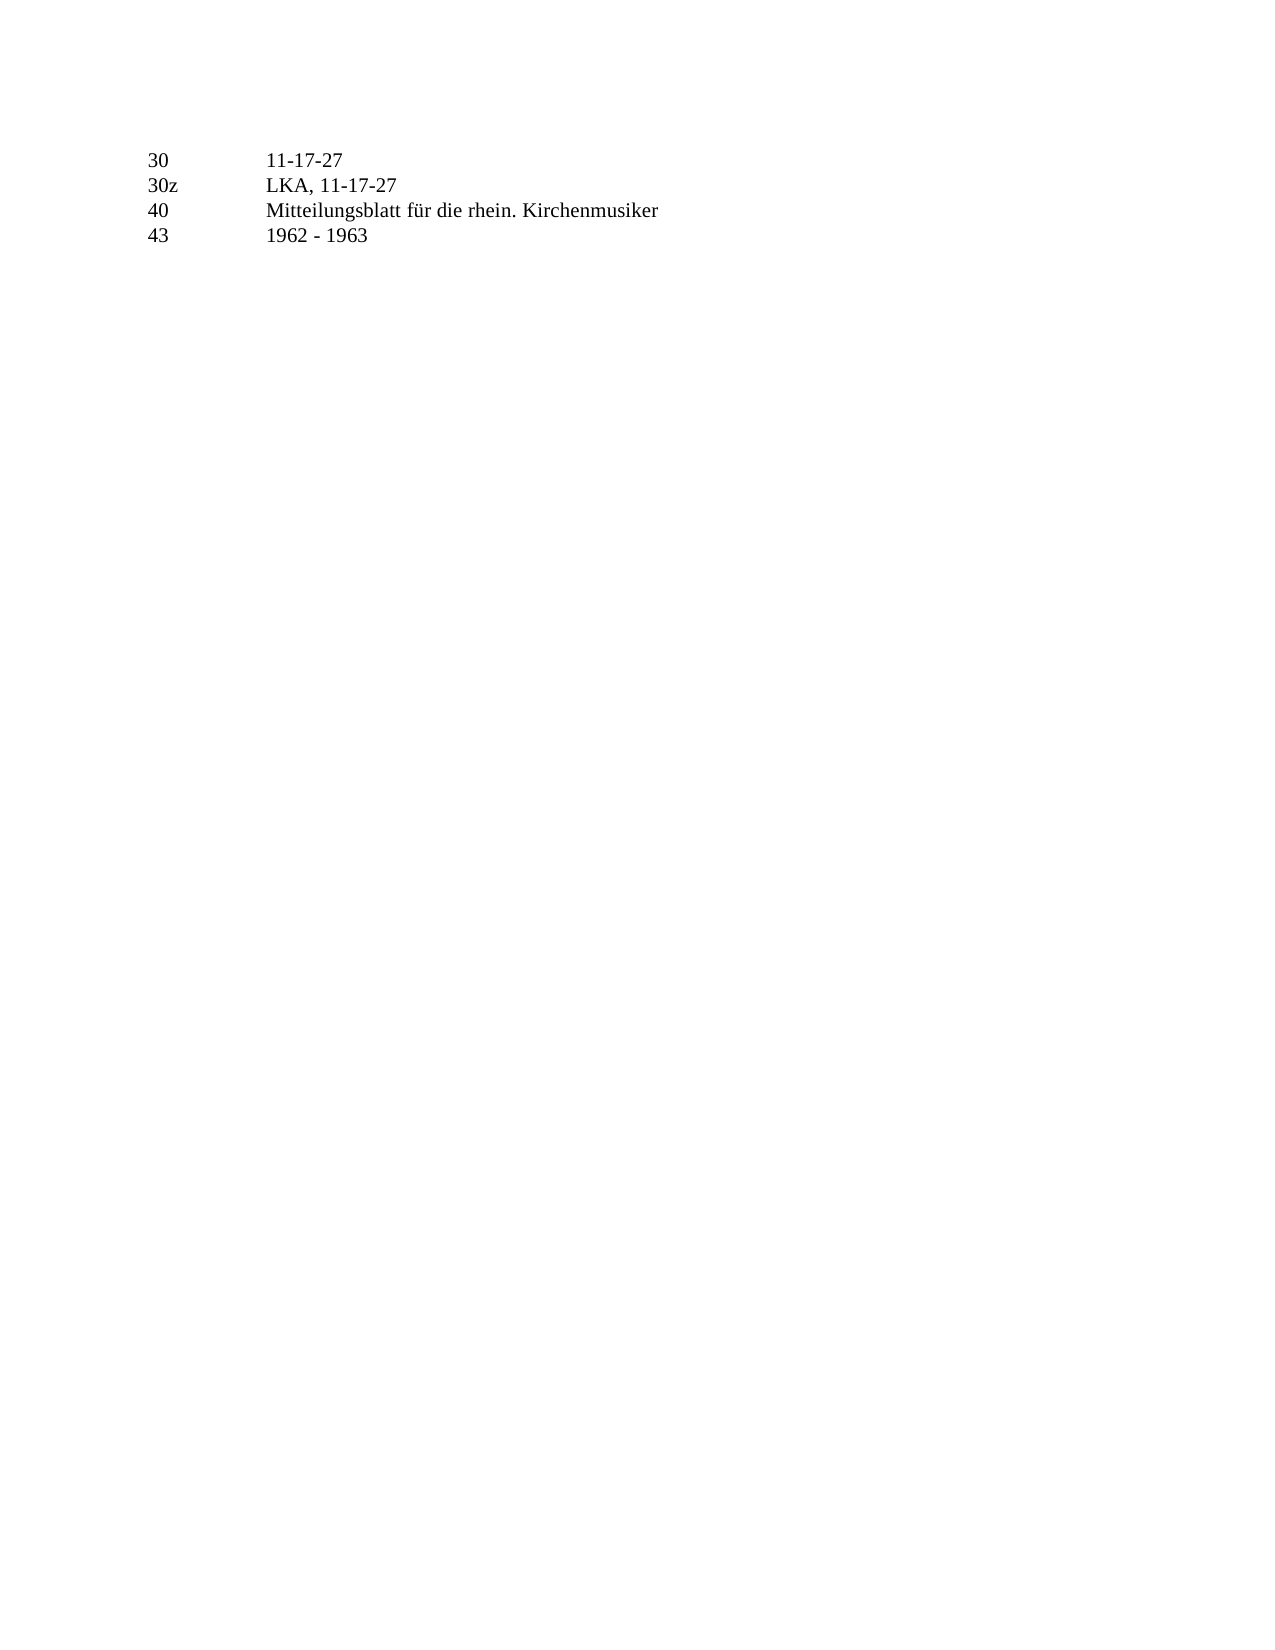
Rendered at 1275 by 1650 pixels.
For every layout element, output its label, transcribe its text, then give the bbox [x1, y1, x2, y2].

text 30 11-17-27 [148, 148, 1127, 173]
text 43 1962 - 1963 [148, 223, 1127, 248]
text 30z LKA, 11-17-27 [148, 173, 1127, 198]
text 40 t[Mitteilungsblatt für die rhein. Kirchenmusiker]t [148, 198, 1127, 223]
